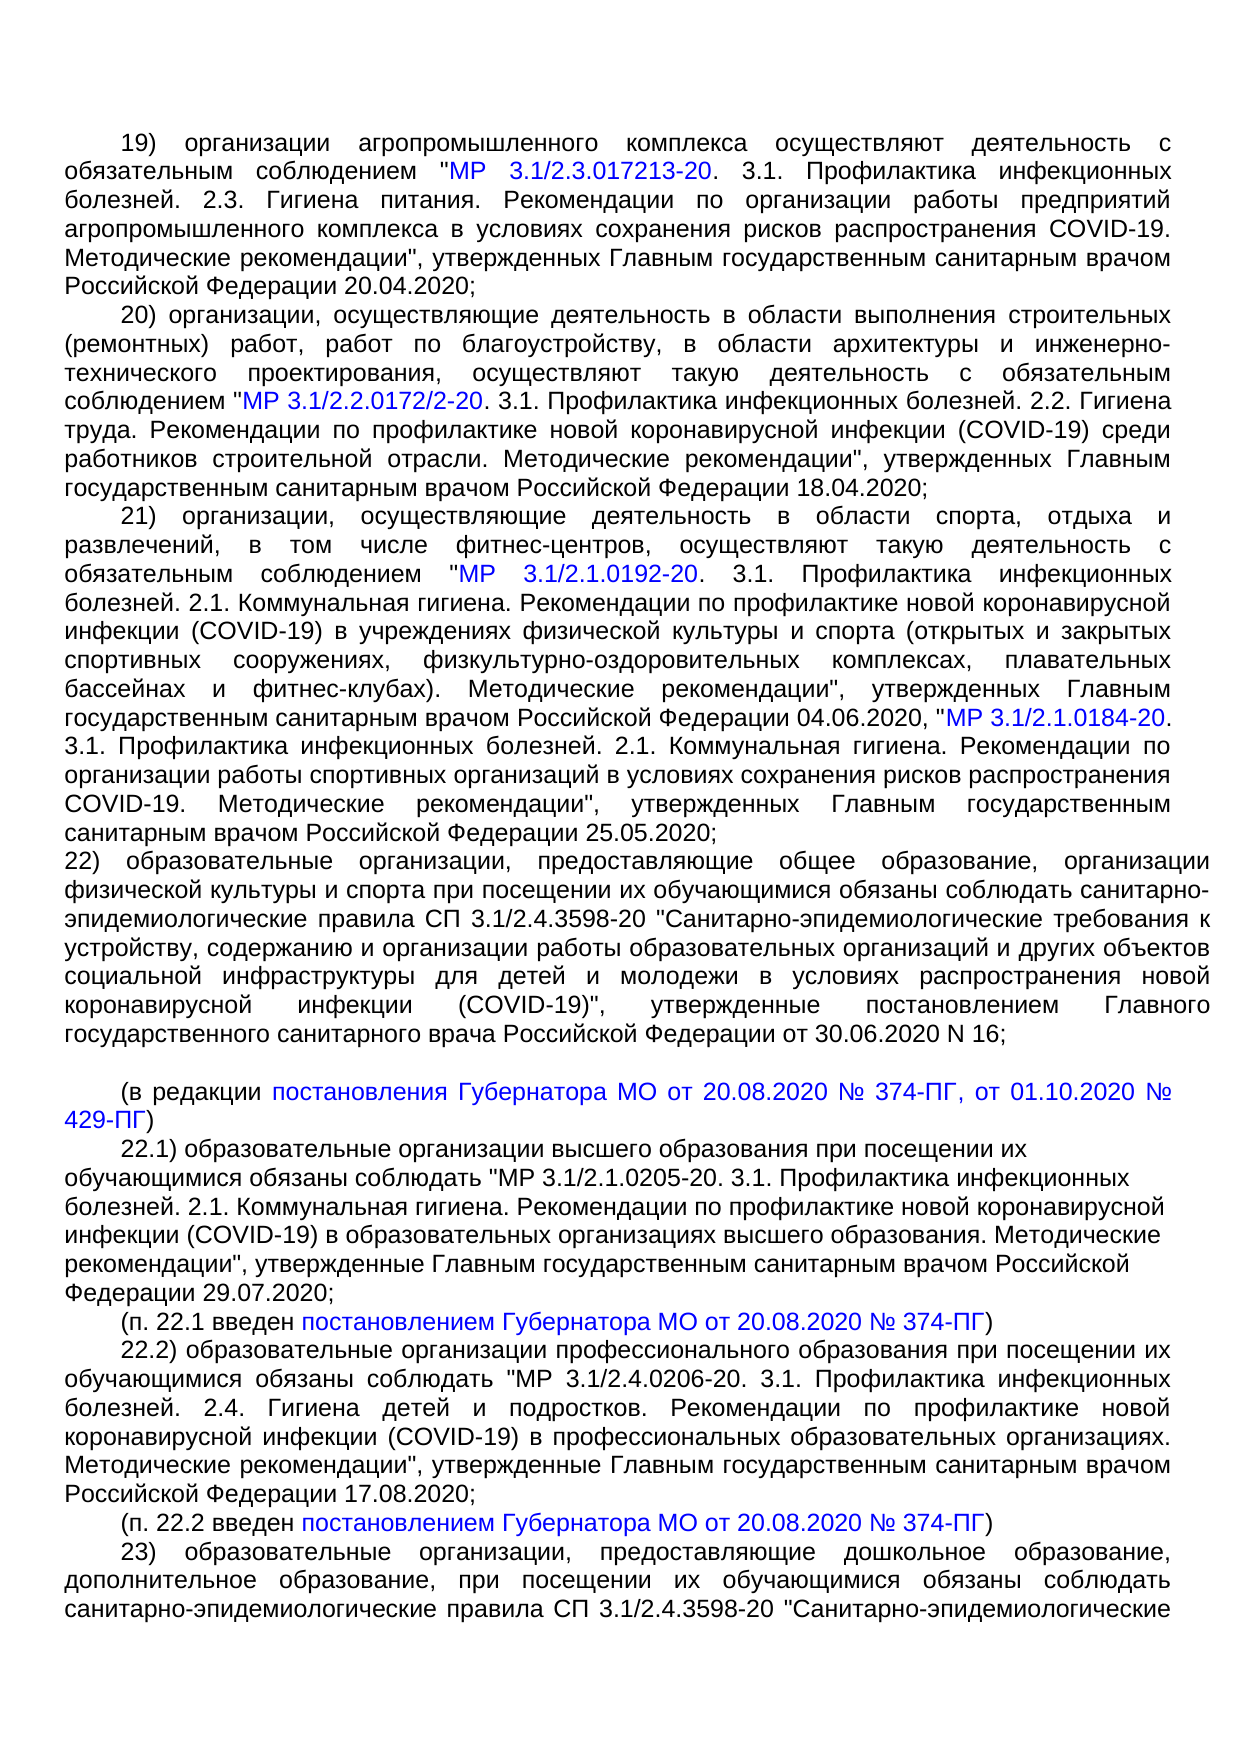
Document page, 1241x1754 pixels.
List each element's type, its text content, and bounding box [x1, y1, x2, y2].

text 22.2) образовательные организации профессионального образования при посещении их обучающимися обязаны соблюдать "МР 3.1/2.4.0206-20. 3.1. Профилактика инфекционных болезней. 2.4. Гигиена детей и подростков. Рекомендации по профилактике новой коронавирусной инфекции (COVID-19) в профессиональных образовательных организациях. Методические рекомендации", утвержденные Главным государственным санитарным врачом Российской Федерации 17.08.2020; [64, 1335, 1172, 1508]
text (п. 22.1 введен постановлением Губернатора МО от 20.08.2020 № 374-ПГ) [64, 1307, 1172, 1335]
text 21) организации, осуществляющие деятельность в области спорта, отдыха и развлечений, в том числе фитнес-центров, осуществляют такую деятельность с обязательным соблюдением "МР 3.1/2.1.0192-20. 3.1. Профилактика инфекционных болезней. 2.1. Коммунальная гигиена. Рекомендации по профилактике новой коронавирусной инфекции (COVID-19) в учреждениях физической культуры и спорта (открытых и закрытых спортивных сооружениях, физкультурно-оздоровительных комплексах, плавательных бассейнах и фитнес-клубах). Методические рекомендации", утвержденных Главным государственным санитарным врачом Российской Федерации 04.06.2020, "МР 3.1/2.1.0184-20. 3.1. Профилактика инфекционных болезней. 2.1. Коммунальная гигиена. Рекомендации по организации работы спортивных организаций в условиях сохранения рисков распространения COVID-19. Методические рекомендации", утвержденных Главным государственным санитарным врачом Российской Федерации 25.05.2020; [64, 501, 1172, 846]
text (в редакции постановления Губернатора МО от 20.08.2020 № 374-ПГ, от 01.10.2020 № 429-ПГ) [64, 1077, 1172, 1134]
text (п. 22.2 введен постановлением Губернатора МО от 20.08.2020 № 374-ПГ) [64, 1508, 1172, 1537]
text 19) организации агропромышленного комплекса осуществляют деятельность с обязательным соблюдением "МР 3.1/2.3.017213-20. 3.1. Профилактика инфекционных болезней. 2.3. Гигиена питания. Рекомендации по организации работы предприятий агропромышленного комплекса в условиях сохранения рисков распространения COVID-19. Методические рекомендации", утвержденных Главным государственным санитарным врачом Российской Федерации 20.04.2020; [64, 127, 1172, 300]
text 20) организации, осуществляющие деятельность в области выполнения строительных (ремонтных) работ, работ по благоустройству, в области архитектуры и инженерно-технического проектирования, осуществляют такую деятельность с обязательным соблюдением "МР 3.1/2.2.0172/2-20. 3.1. Профилактика инфекционных болезней. 2.2. Гигиена труда. Рекомендации по профилактике новой коронавирусной инфекции (COVID-19) среди работников строительной отрасли. Методические рекомендации", утвержденных Главным государственным санитарным врачом Российской Федерации 18.04.2020; [64, 300, 1172, 501]
text 22.1) образовательные организации высшего образования при посещении их обучающимися обязаны соблюдать "МР 3.1/2.1.0205-20. 3.1. Профилактика инфекционных болезней. 2.1. Коммунальная гигиена. Рекомендации по профилактике новой коронавирусной инфекции (COVID-19) в образовательных организациях высшего образования. Методические рекомендации", утвержденные Главным государственным санитарным врачом Российской Федерации 29.07.2020; [64, 1134, 1172, 1307]
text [64, 1537, 1172, 1623]
text 22) образовательные организации, предоставляющие общее образование, организации физической культуры и спорта при посещении их обучающимися обязаны соблюдать санитарно-эпидемиологические правила СП 3.1/2.4.3598-20 "Санитарно-эпидемиологические требования к устройству, содержанию и организации работы образовательных организаций и других объектов социальной инфраструктуры для детей и молодежи в условиях распространения новой коронавирусной инфекции (COVID-19)", утвержденные постановлением Главного государственного санитарного врача Российской Федерации от 30.06.2020 N 16; [64, 846, 1211, 1047]
